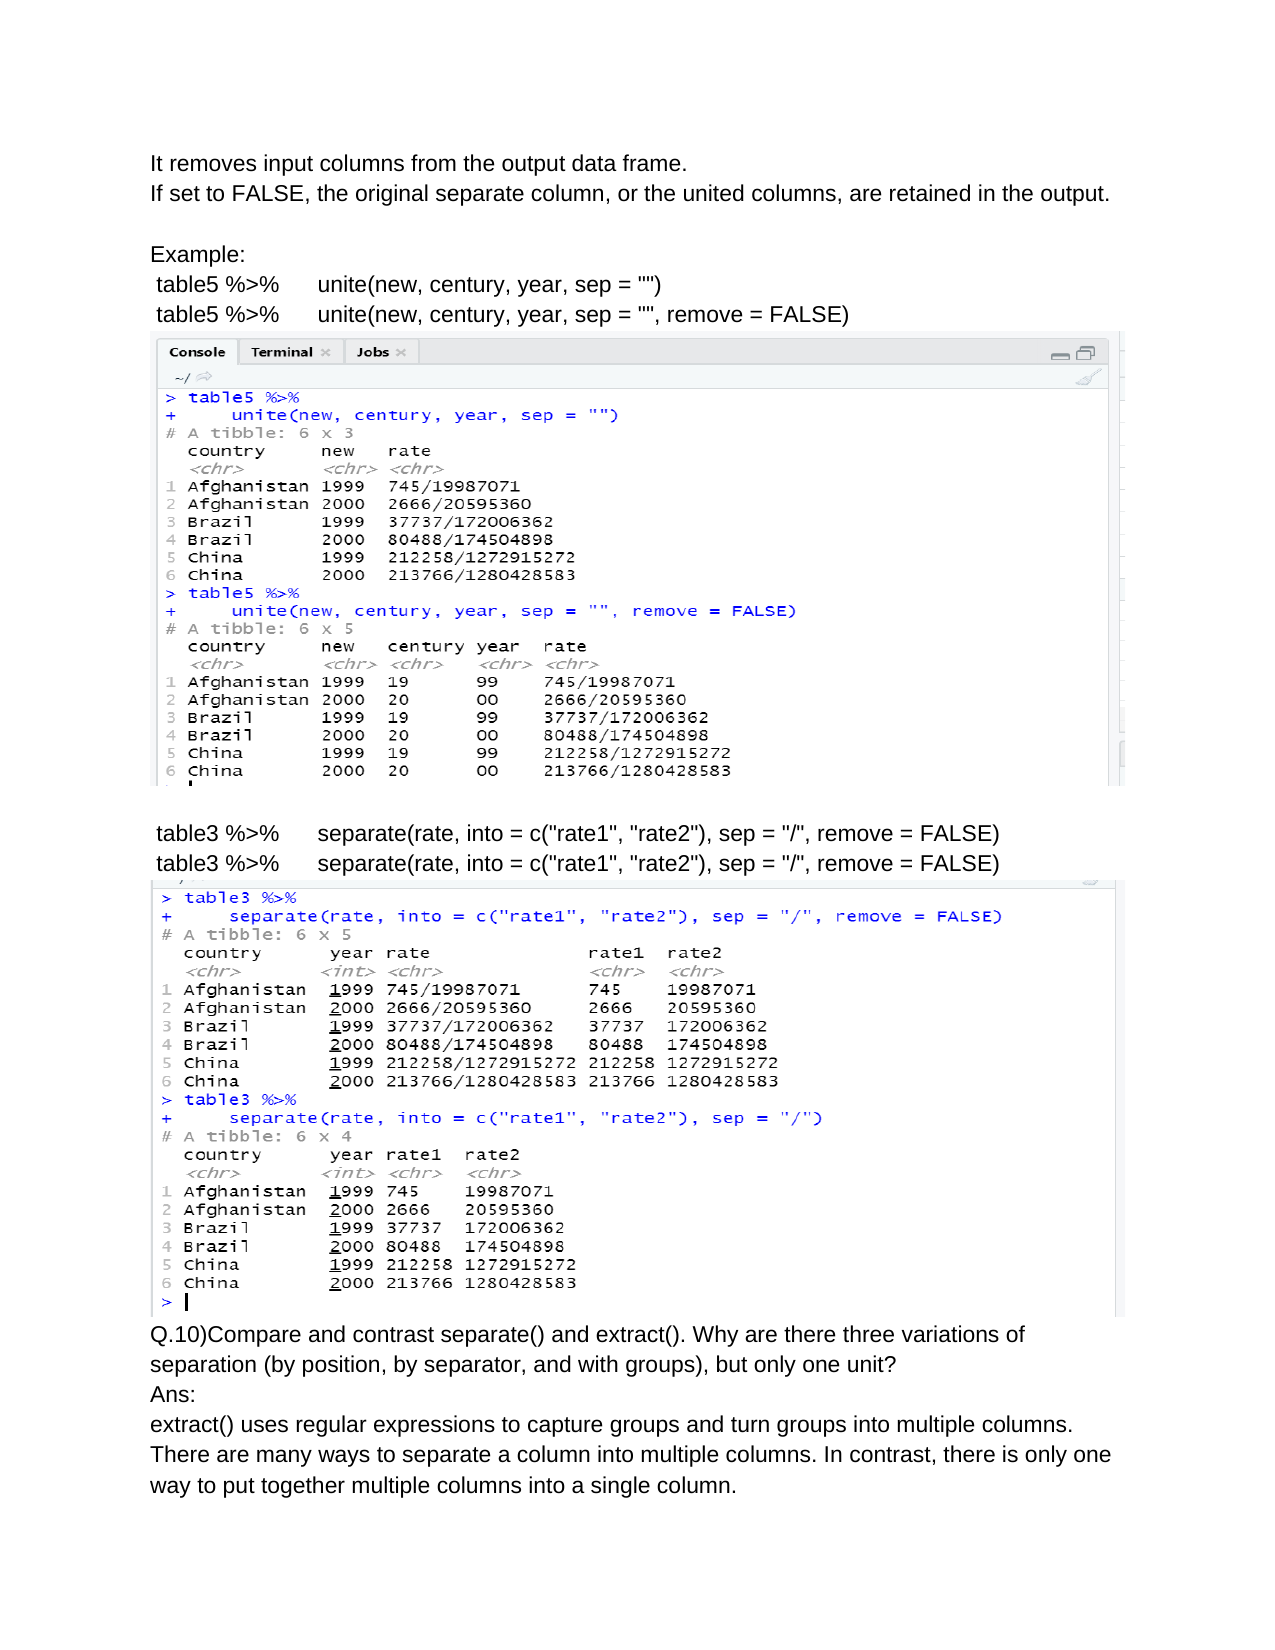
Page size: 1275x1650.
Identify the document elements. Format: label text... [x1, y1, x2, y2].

text It removes input columns from the output data frame. [150, 150, 1125, 176]
text There are many ways to separate a column into multiple columns. In contrast, there is only one way to put together multiple columns into a single column. [150, 1441, 1125, 1498]
text table5 %>% unite(new, century, year, sep = "", remove = FALSE) [150, 301, 1125, 327]
text table3 %>% separate(rate, into = c("rate1", "rate2"), sep = "/", remove = FALSE) [150, 850, 1125, 876]
picture [150, 331, 1125, 786]
picture [150, 880, 1125, 1317]
text Ans: [150, 1381, 1125, 1407]
text Q.10)Compare and contrast separate() and extract(). Why are there three variations of separation (by position, by separator, and with groups), but only one unit? [150, 1321, 1125, 1377]
text table3 %>% separate(rate, into = c("rate1", "rate2"), sep = "/", remove = FALSE) [150, 819, 1125, 846]
text extract() uses regular expressions to capture groups and turn groups into multiple columns. [150, 1411, 1125, 1437]
text table5 %>% unite(new, century, year, sep = "") [150, 271, 1125, 297]
text Example: [150, 241, 1125, 267]
text If set to FALSE, the original separate column, or the united columns, are retained in the output. [150, 180, 1125, 207]
